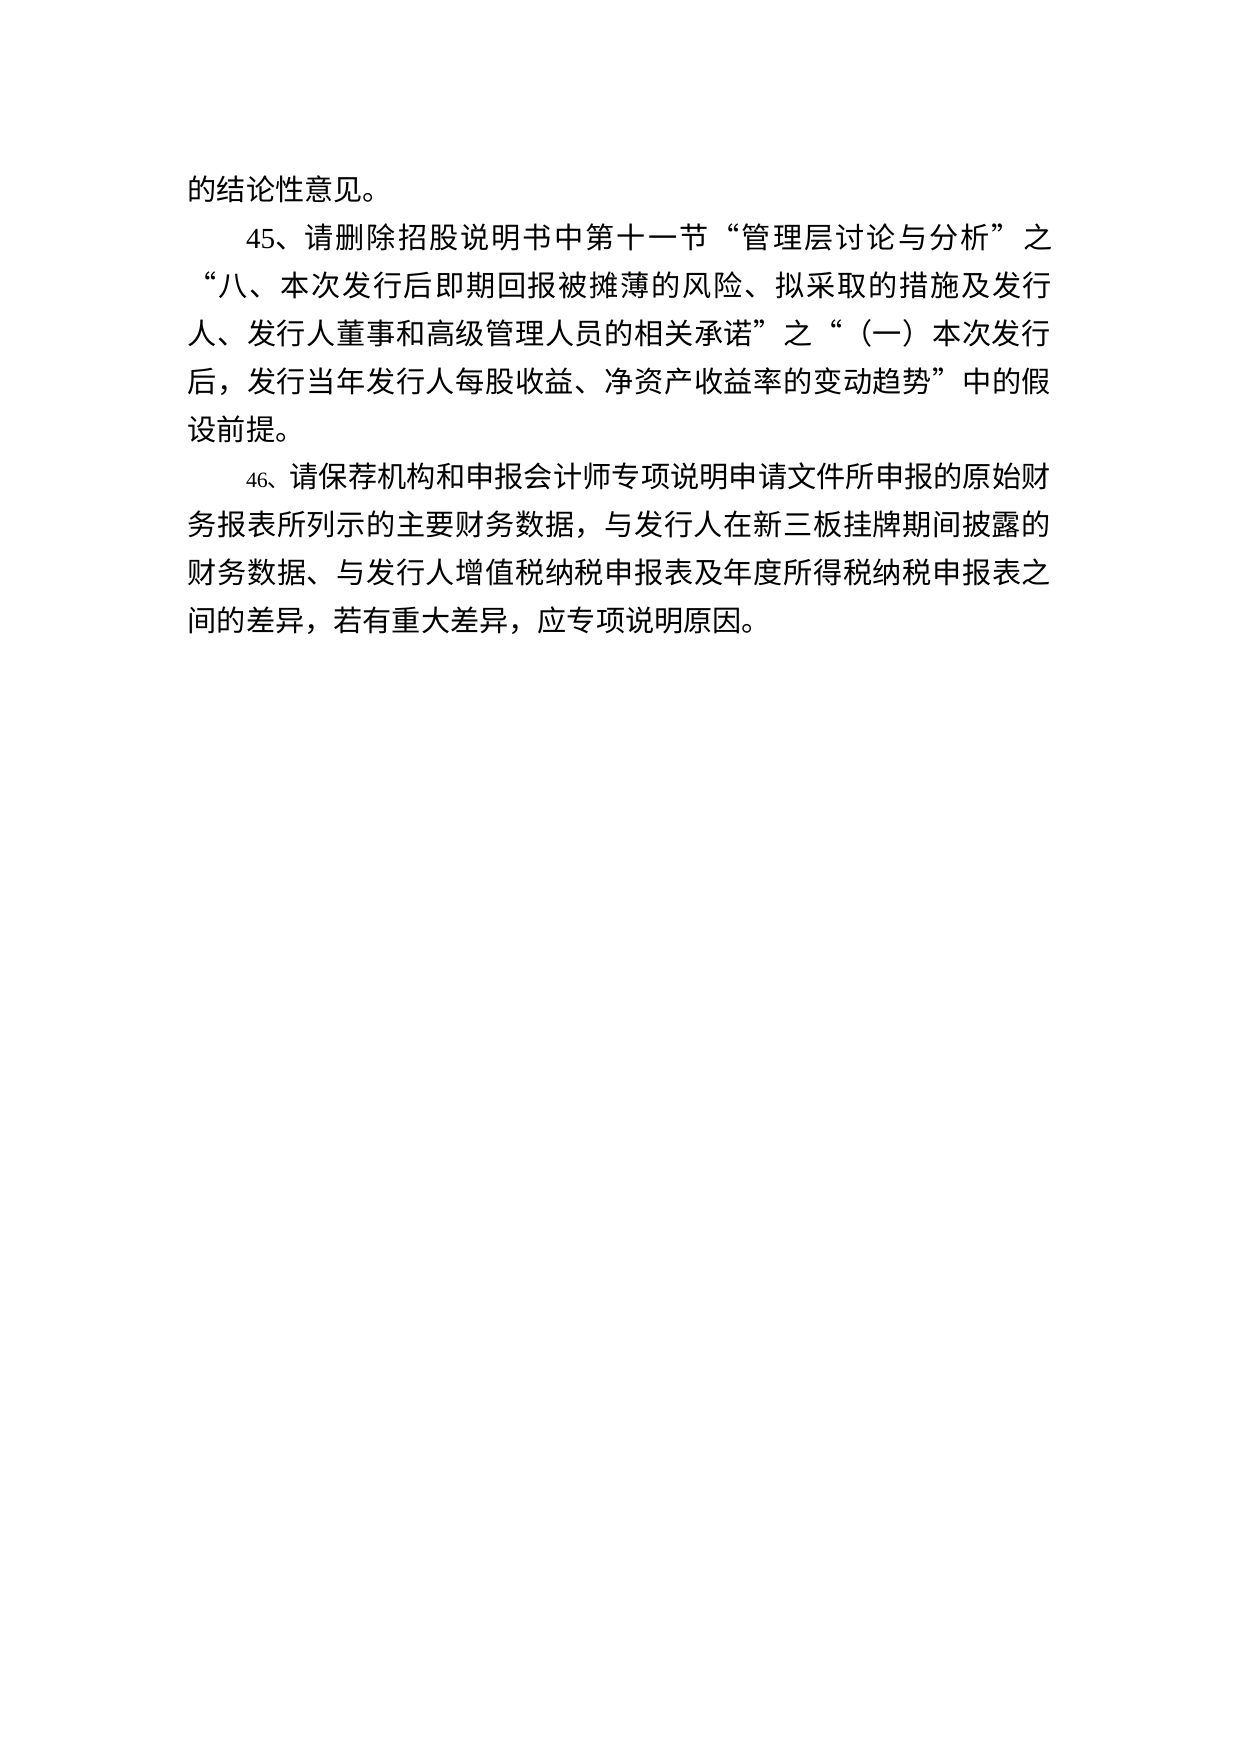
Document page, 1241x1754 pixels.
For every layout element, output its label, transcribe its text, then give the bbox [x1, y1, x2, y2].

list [187, 162, 1053, 210]
list 请删除招股说明书中第十一节“管理层讨论与分析”之“八、本次发行后即期回报被摊薄的风险、拟采取的措施及发行人、发行人董事和高级管理人员的相关承诺”之“（一）本次发行后，发行当年发行人每股收益、净资产收益率的变动趋势”中的假设前提。 [187, 210, 1053, 449]
list 请保荐机构和申报会计师专项说明申请文件所申报的原始财务报表所列示的主要财务数据，与发行人在新三板挂牌期间披露的财务数据、与发行人增值税纳税申报表及年度所得税纳税申报表之间的差异，若有重大差异，应专项说明原因。 [187, 449, 1053, 641]
